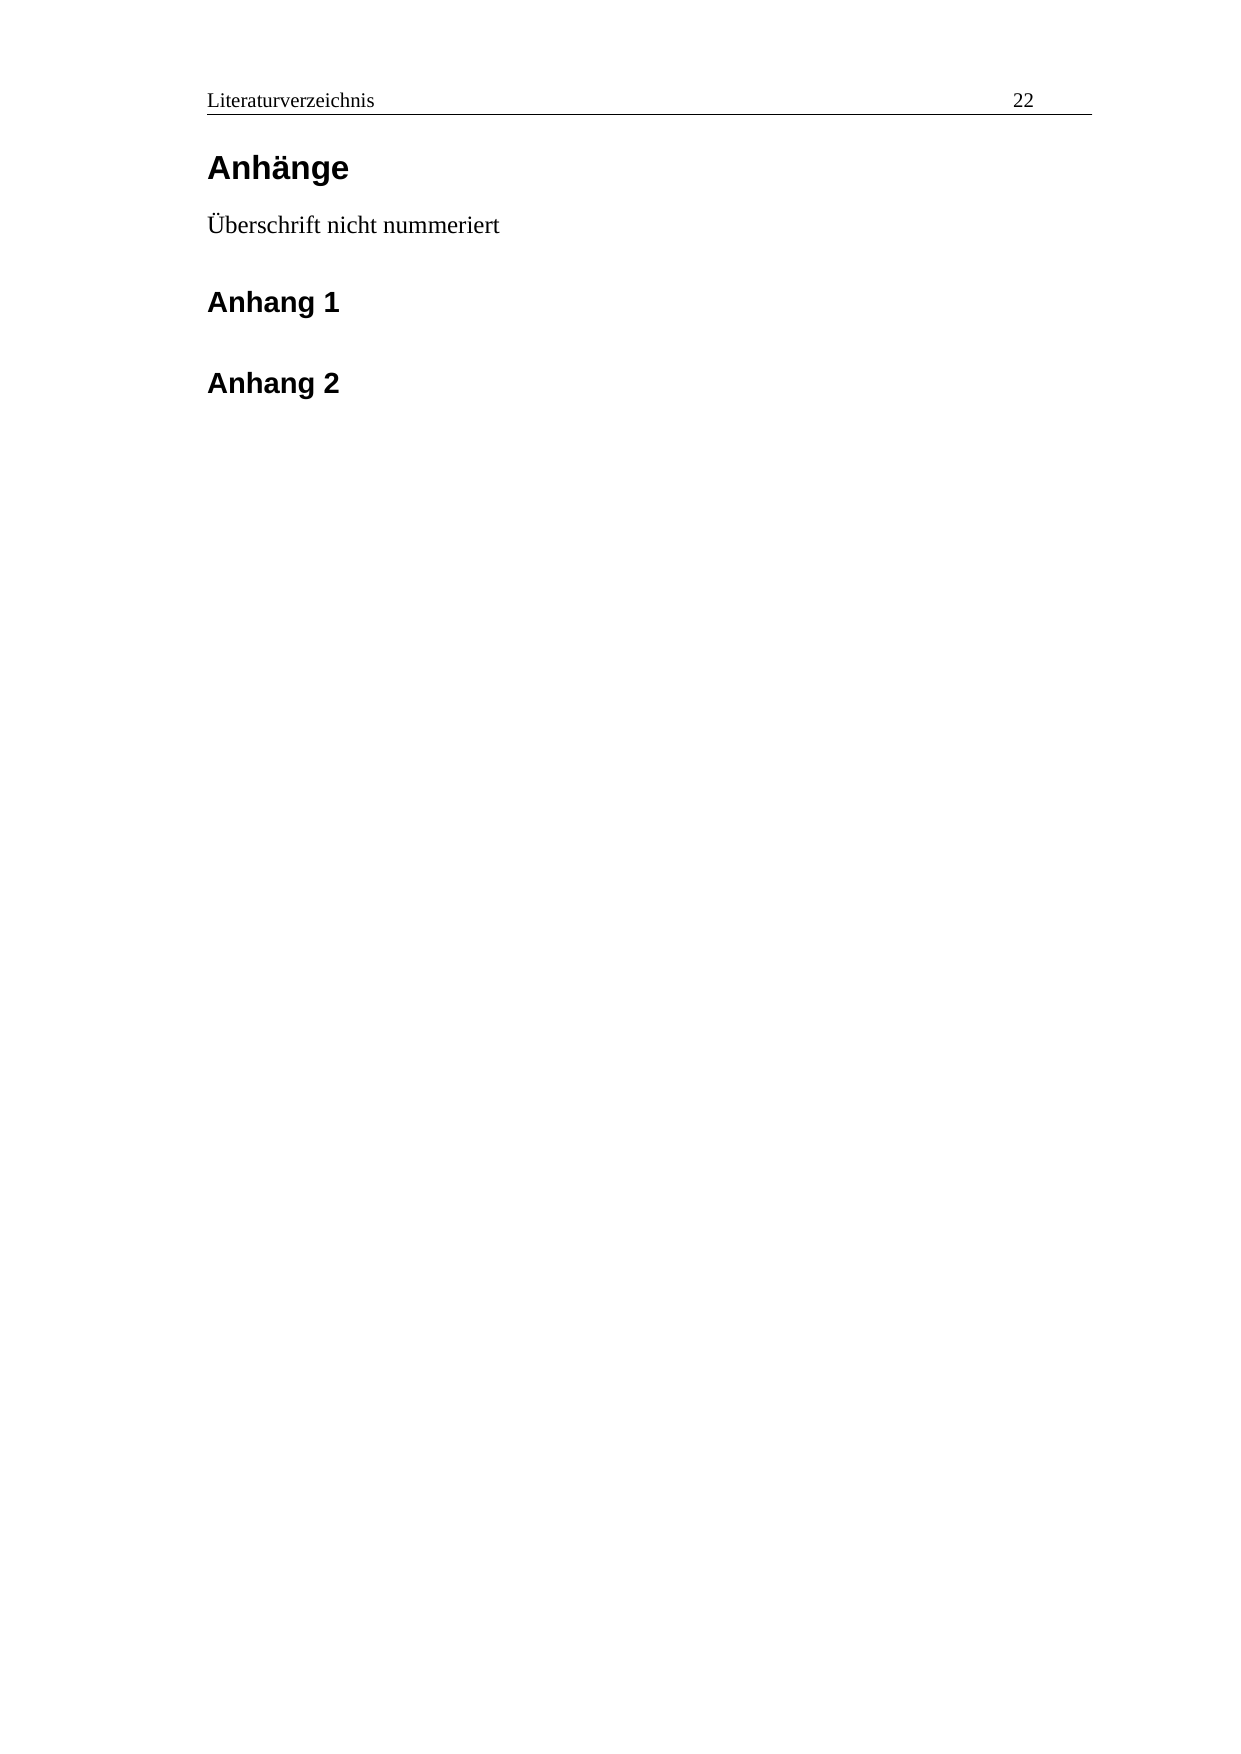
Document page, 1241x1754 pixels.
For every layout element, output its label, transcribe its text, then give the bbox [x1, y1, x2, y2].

subtitle Anhang 2 [207, 366, 1092, 399]
subtitle Anhang 1 [207, 285, 1092, 318]
text Überschrift nicht nummeriert [207, 210, 1092, 239]
subtitle Anhänge [207, 148, 1092, 186]
